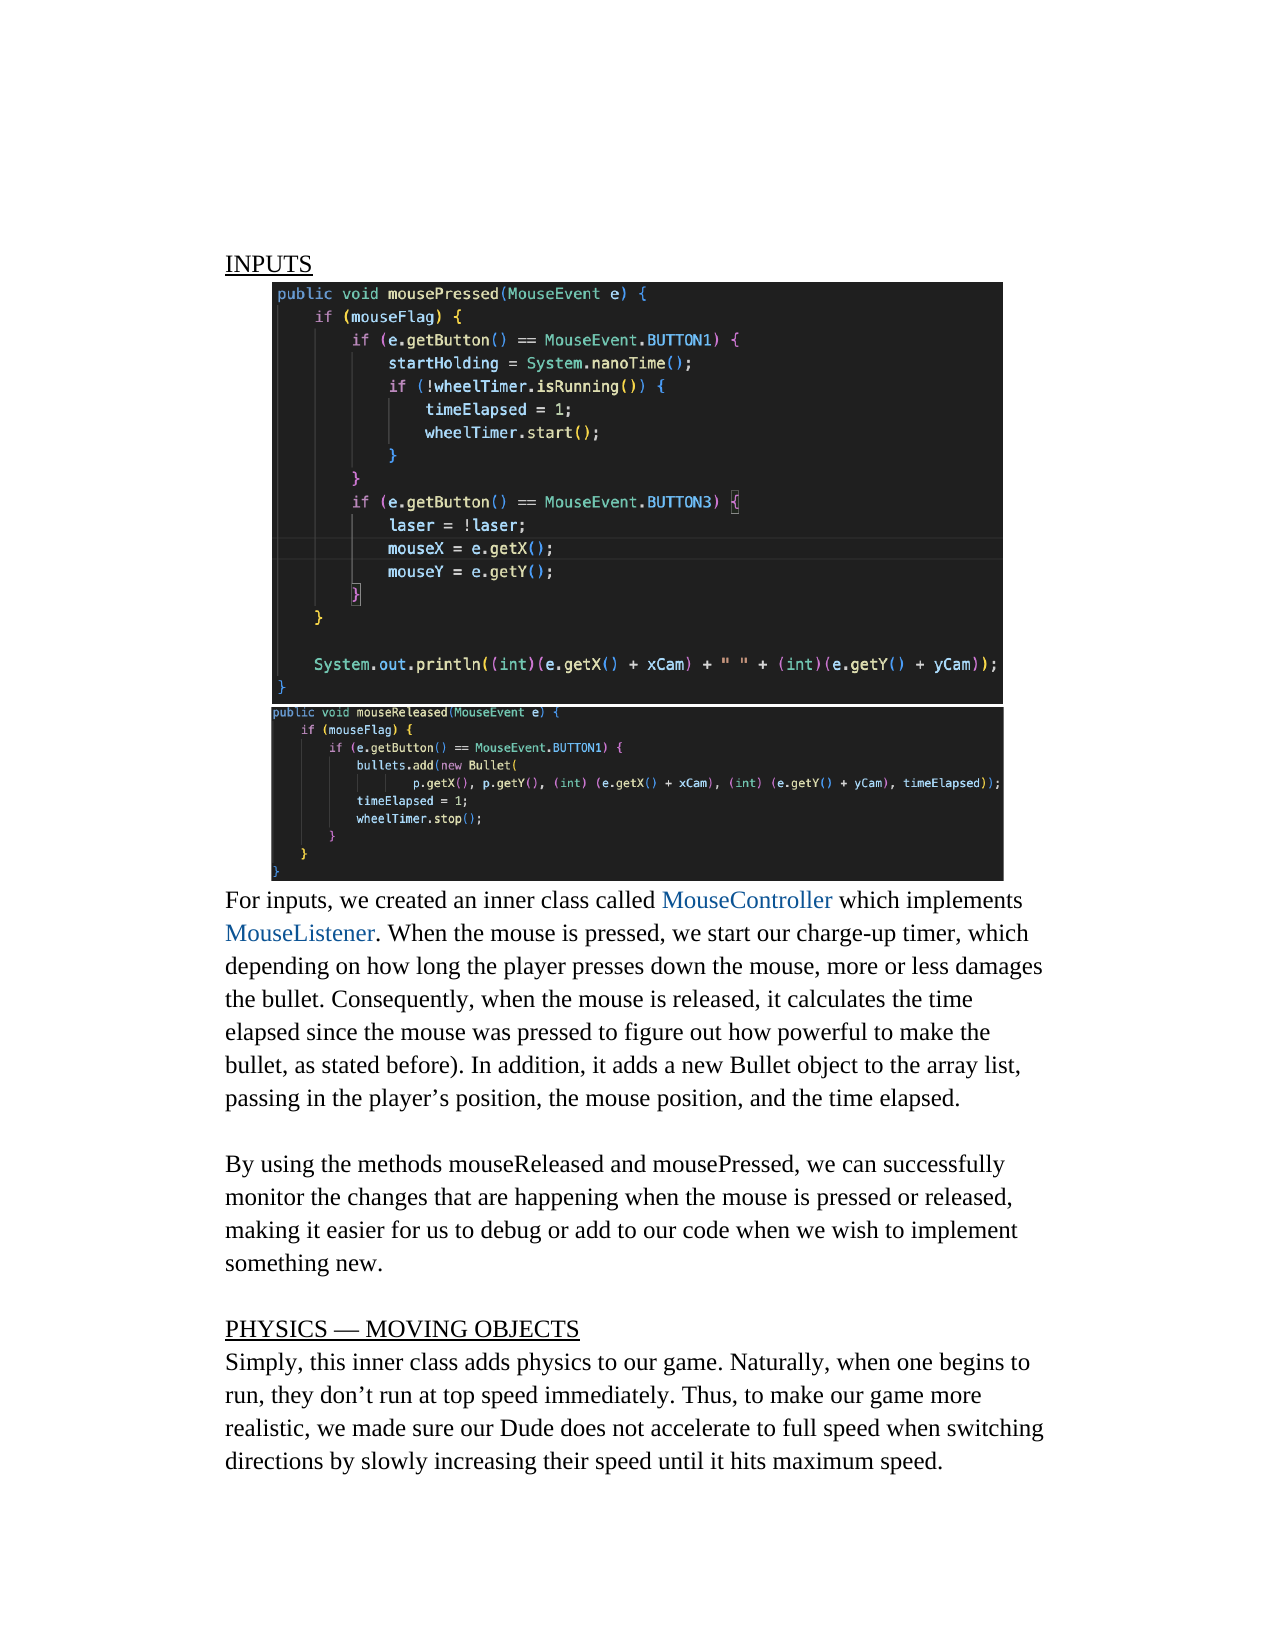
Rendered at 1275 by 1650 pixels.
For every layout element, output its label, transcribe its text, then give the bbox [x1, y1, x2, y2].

picture [271, 707, 1004, 881]
picture [272, 282, 1003, 704]
text For inputs, we created an inner class called MouseController which implements MouseListener. When the mouse is pressed, we start our charge-up timer, which depending on how long the player presses down the mouse, more or less damages the bullet. Consequently, when the mouse is released, it calculates the time elapsed since the mouse was pressed to figure out how powerful to make the bullet, as stated before). In addition, it adds a new Bullet object to the array list, passing in the player’s position, the mouse position, and the time elapsed. [225, 885, 1050, 1112]
text INPUTS [225, 249, 1050, 278]
text By using the methods mouseReleased and mousePressed, we can successfully monitor the changes that are happening when the mouse is pressed or released, making it easier for us to debug or add to our code when we wish to implement something new. [225, 1149, 1050, 1277]
text PHYSICS — MOVING OBJECTS [225, 1314, 1050, 1343]
text Simply, this inner class adds physics to our game. Naturally, when one begins to run, they don’t run at top speed immediately. Thus, to make our game more realistic, we made sure our Dude does not accelerate to full speed when switching directions by slowly increasing their speed until it hits maximum speed. [225, 1347, 1050, 1475]
